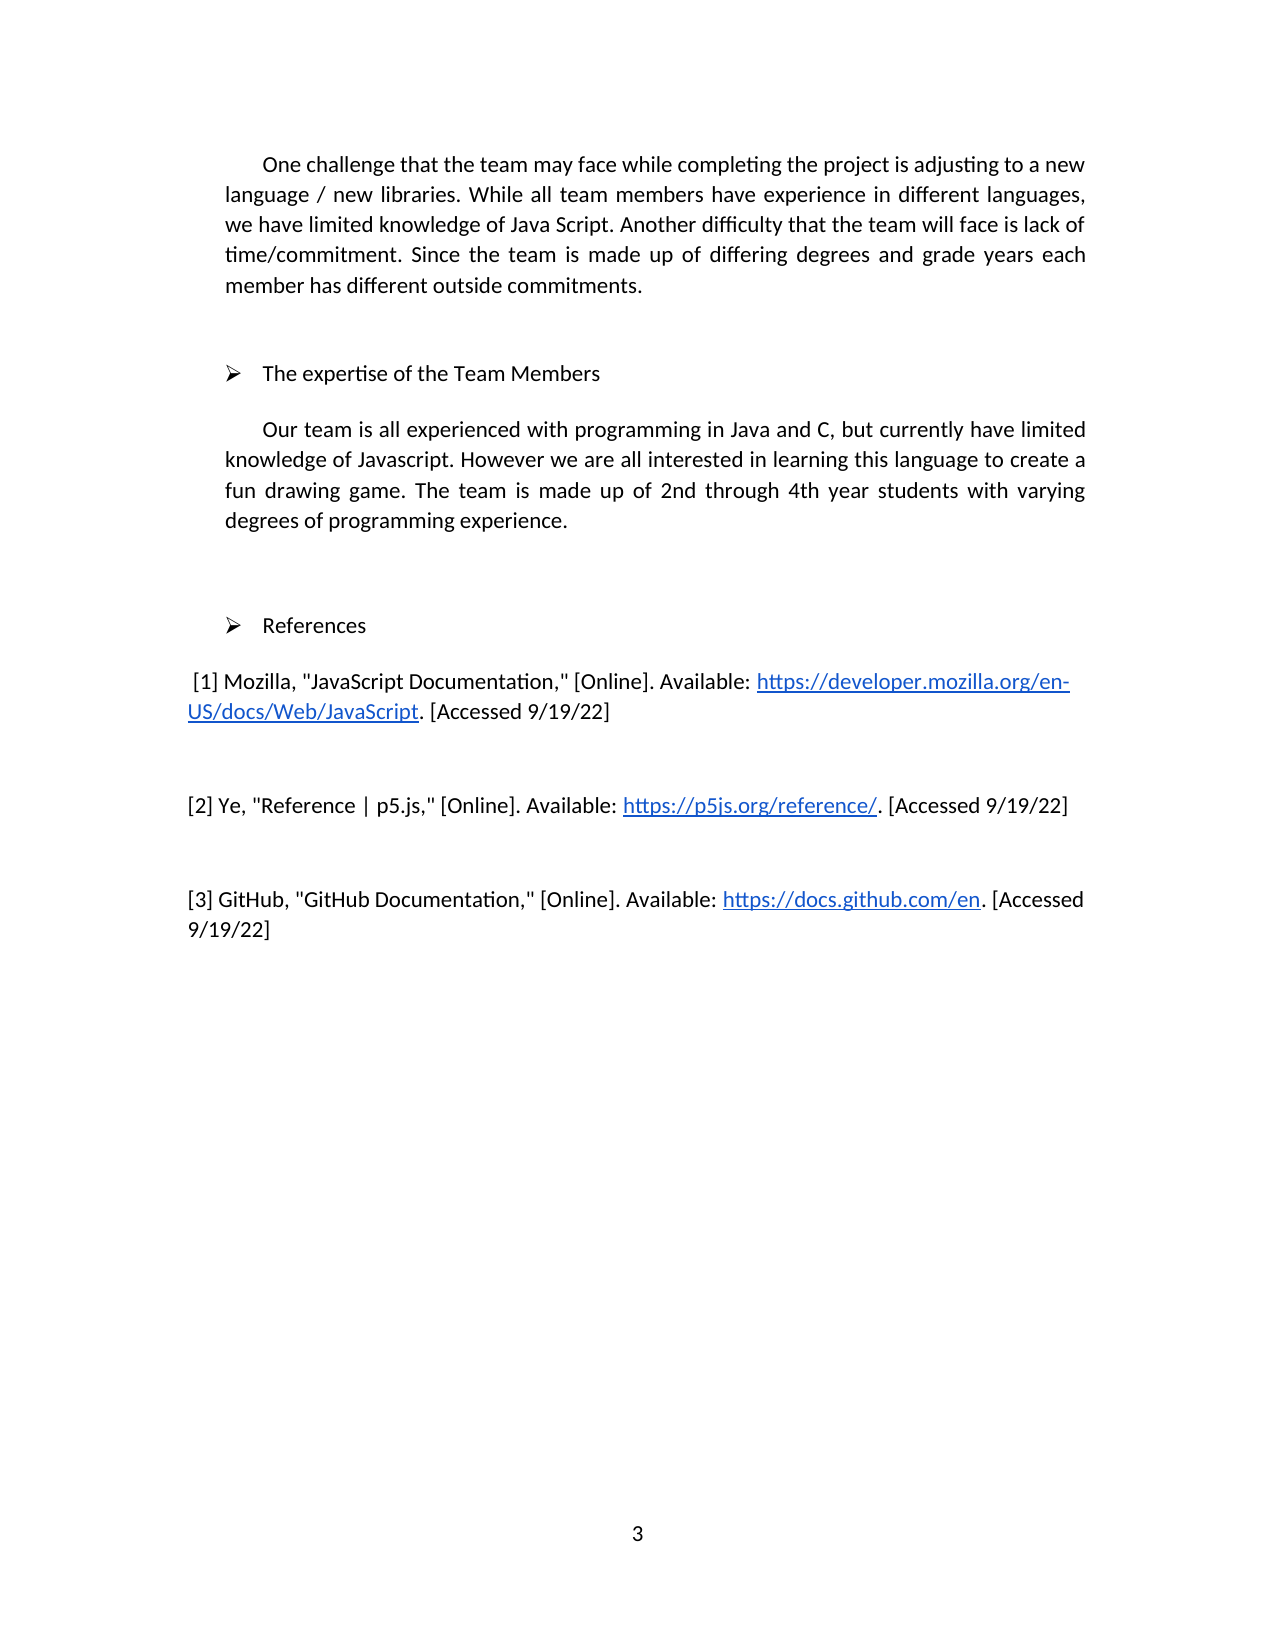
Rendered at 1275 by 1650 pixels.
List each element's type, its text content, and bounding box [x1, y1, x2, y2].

text [3] GitHub, "GitHub Documentation," [Online]. Available: https://docs.github.com/en. [Accessed 9/19/22] [187, 885, 1087, 943]
list References [225, 600, 1087, 647]
text Our team is all experienced with programming in Java and C, but currently have limited knowledge of Javascript. However we are all interested in learning this language to create a fun drawing game. The team is made up of 2nd through 4th year students with varying degrees of programming experience. [225, 415, 1087, 534]
text [2] Ye, "Reference | p5.js," [Online]. Available: https://p5js.org/reference/. [Accessed 9/19/22] [187, 791, 1087, 819]
list The expertise of the Team Members [225, 348, 1087, 395]
text One challenge that the team may face while completing the project is adjusting to a new language / new libraries. While all team members have experience in different languages, we have limited knowledge of Java Script. Another difficulty that the team will face is lack of time/commitment. Since the team is made up of differing degrees and grade years each member has different outside commitments. [225, 150, 1087, 299]
text [1] Mozilla, "JavaScript Documentation," [Online]. Available: https://developer.mozilla.org/en-US/docs/Web/JavaScript. [Accessed 9/19/22] [187, 667, 1087, 725]
